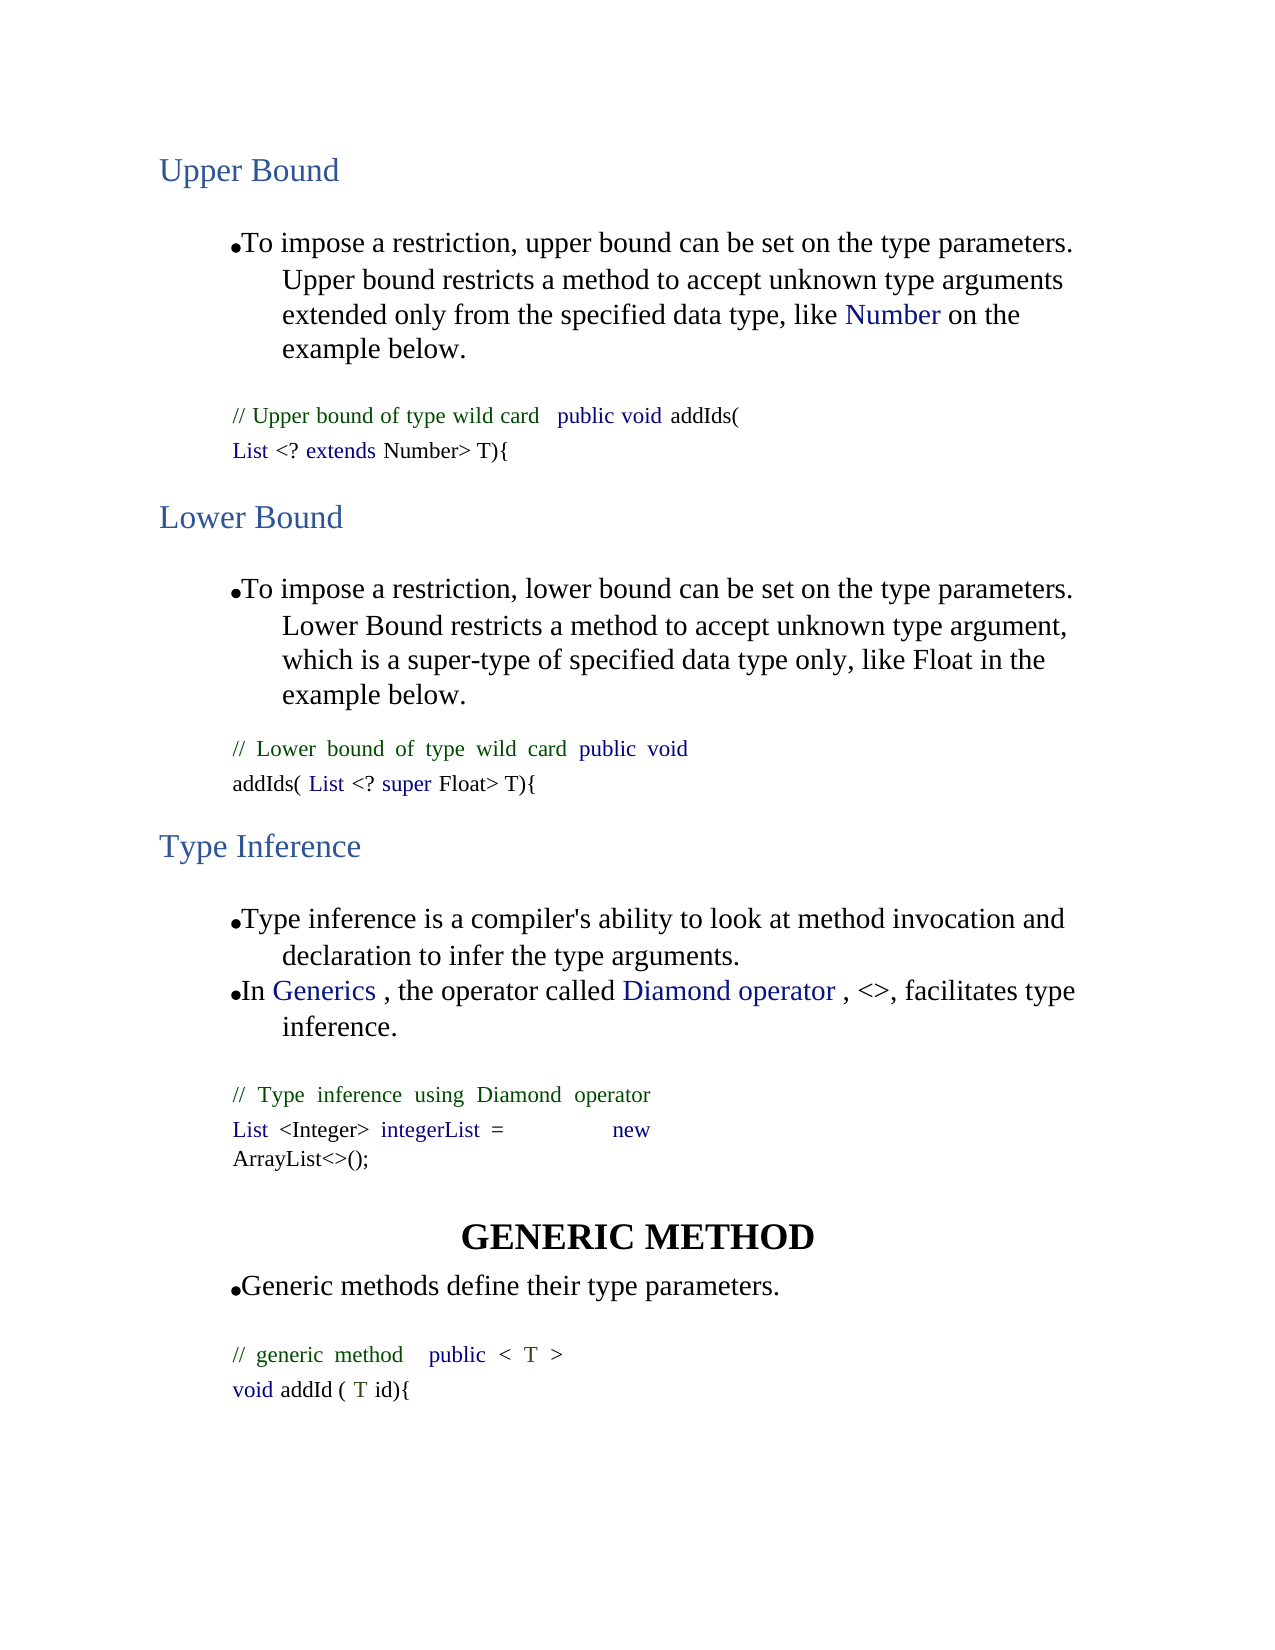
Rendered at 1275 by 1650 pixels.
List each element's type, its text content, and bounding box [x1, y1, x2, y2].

text // Lower bound of type wild card public void addIds( List <? super Float> T){ [232, 735, 688, 797]
text // generic method public < T > void addId ( T id){ [232, 1341, 563, 1404]
text To impose a restriction, lower bound can be set on the type parameters. Lower Bound restricts a method to accept unknown type argument, which is a super-type of specified data type only, like Float in the example below. [231, 571, 1113, 710]
text // Upper bound of type wild card public void addIds( List <? extends Number> T){ [232, 402, 739, 465]
subtitle GENERIC METHOD [260, 1214, 1016, 1257]
subtitle Upper Bound [159, 150, 1114, 188]
text // Type inference using Diamond operator List <Integer> integerList = new ArrayList<>(); [232, 1081, 651, 1172]
text Type inference is a compiler's ability to look at method invocation and declaration to infer the type arguments. [231, 901, 1113, 972]
subtitle Type Inference [159, 826, 1114, 864]
text To impose a restriction, upper bound can be set on the type parameters. Upper bound restricts a method to accept unknown type arguments extended only from the specified data type, like Number on the example below. [231, 226, 1113, 365]
subtitle Lower Bound [159, 497, 1114, 535]
text In Generics , the operator called Diamond operator , <>, facilitates type inference. [231, 973, 1113, 1043]
text Generic methods define their type parameters. [231, 1268, 1113, 1304]
